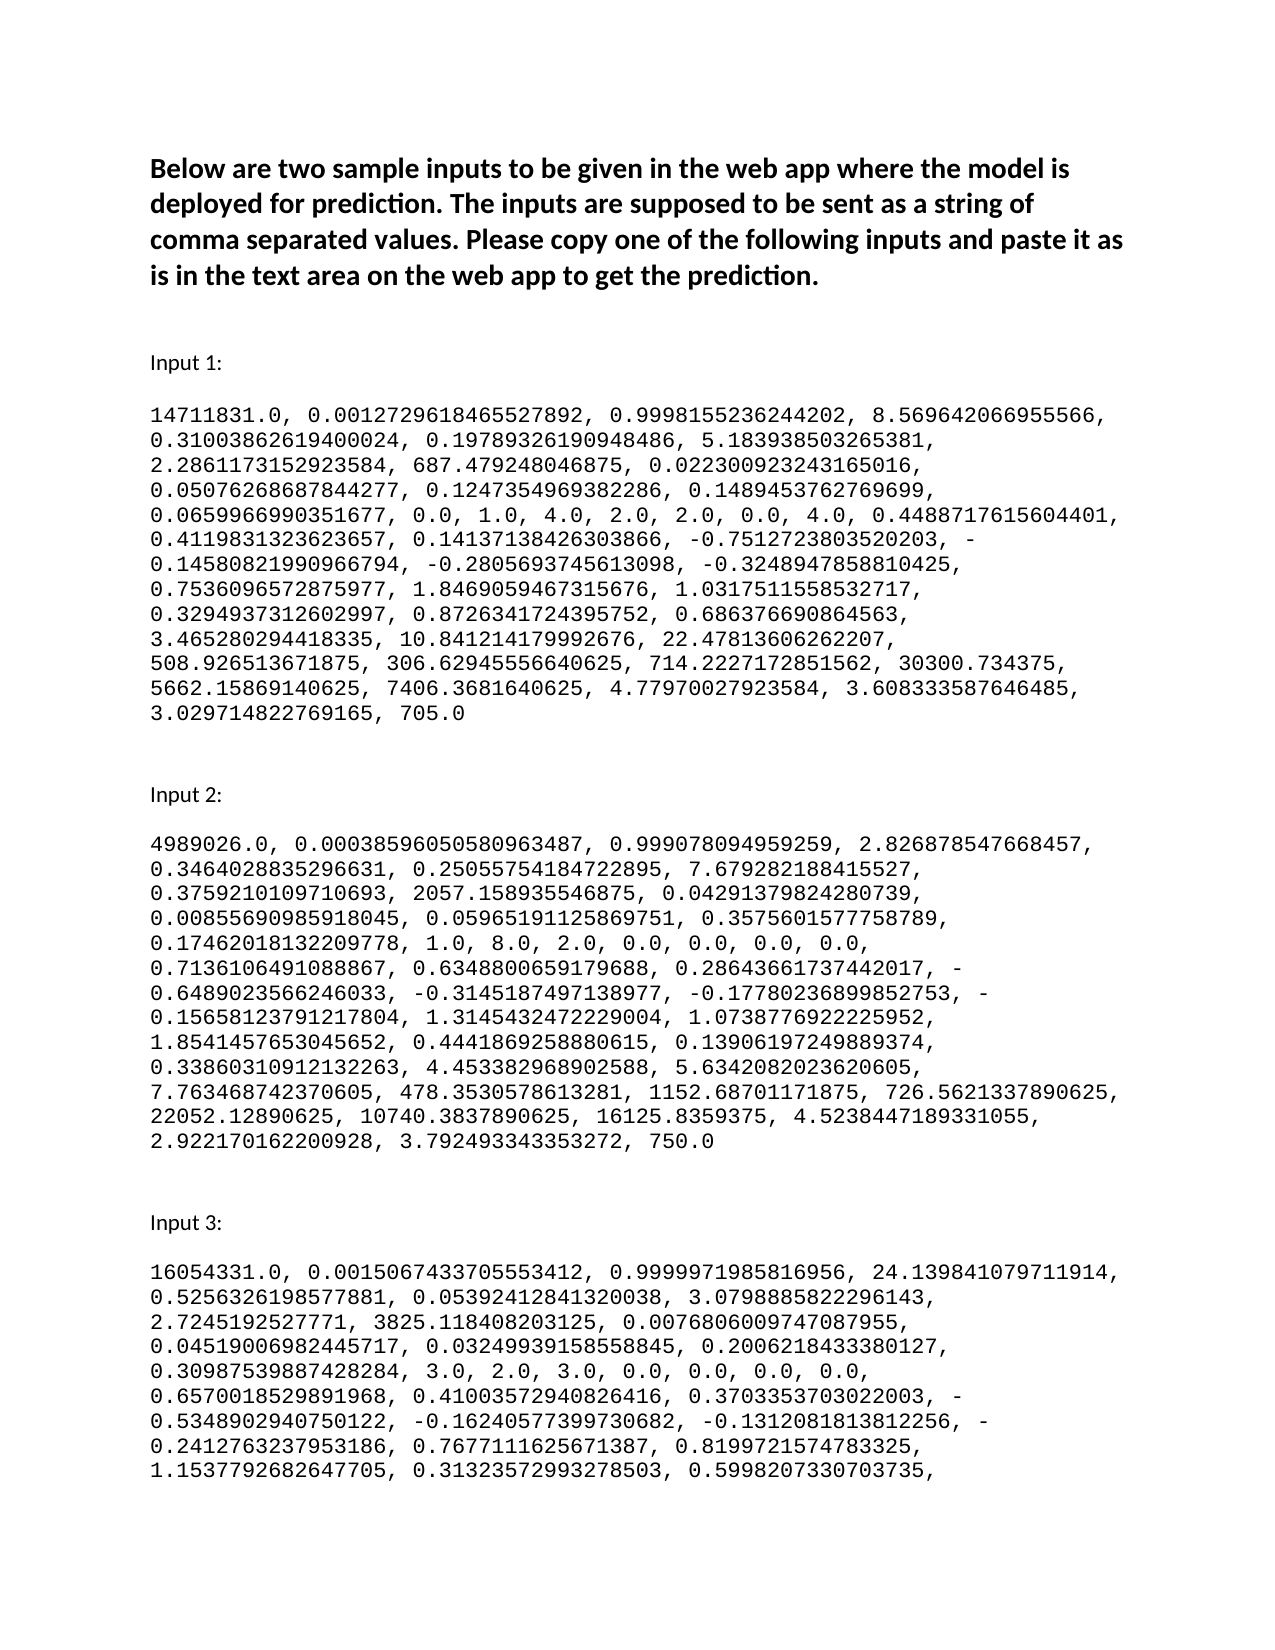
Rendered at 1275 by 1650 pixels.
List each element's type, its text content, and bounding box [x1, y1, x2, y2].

text Input 1: [150, 348, 1125, 377]
text 14711831.0, 0.0012729618465527892, 0.9998155236244202, 8.569642066955566, 0.31003862619400024, 0.19789326190948486, 5.183938503265381, 2.2861173152923584, 687.479248046875, 0.022300923243165016, 0.05076268687844277, 0.1247354969382286, 0.1489453762769699, 0.0659966990351677, 0.0, 1.0, 4.0, 2.0, 2.0, 0.0, 4.0, 0.4488717615604401, 0.4119831323623657, 0.14137138426303866, -0.7512723803520203, -0.14580821990966794, -0.2805693745613098, -0.3248947858810425, 0.7536096572875977, 1.8469059467315676, 1.0317511558532717, 0.3294937312602997, 0.8726341724395752, 0.686376690864563, 3.465280294418335, 10.841214179992676, 22.47813606262207, 508.926513671875, 306.62945556640625, 714.2227172851562, 30300.734375, 5662.15869140625, 7406.3681640625, 4.77970027923584, 3.608333587646485, 3.029714822769165, 705.0 [150, 404, 1125, 727]
text Below are two sample inputs to be given in the web app where the model is deployed for prediction. The inputs are supposed to be sent as a string of comma separated values. Please copy one of the following inputs and paste it as is in the text area on the web app to get the prediction. [150, 150, 1125, 292]
text Input 3: [150, 1208, 1125, 1236]
text Input 2: [150, 780, 1125, 808]
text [150, 1261, 1125, 1484]
text 4989026.0, 0.00038596050580963487, 0.999078094959259, 2.826878547668457, 0.3464028835296631, 0.25055754184722895, 7.679282188415527, 0.3759210109710693, 2057.158935546875, 0.04291379824280739, 0.00855690985918045, 0.05965191125869751, 0.3575601577758789, 0.17462018132209778, 1.0, 8.0, 2.0, 0.0, 0.0, 0.0, 0.0, 0.7136106491088867, 0.6348800659179688, 0.28643661737442017, -0.6489023566246033, -0.3145187497138977, -0.17780236899852753, -0.15658123791217804, 1.3145432472229004, 1.0738776922225952, 1.8541457653045652, 0.4441869258880615, 0.13906197249889374, 0.33860310912132263, 4.453382968902588, 5.6342082023620605, 7.763468742370605, 478.3530578613281, 1152.68701171875, 726.5621337890625, 22052.12890625, 10740.3837890625, 16125.8359375, 4.5238447189331055, 2.922170162200928, 3.792493343353272, 750.0 [150, 833, 1125, 1155]
